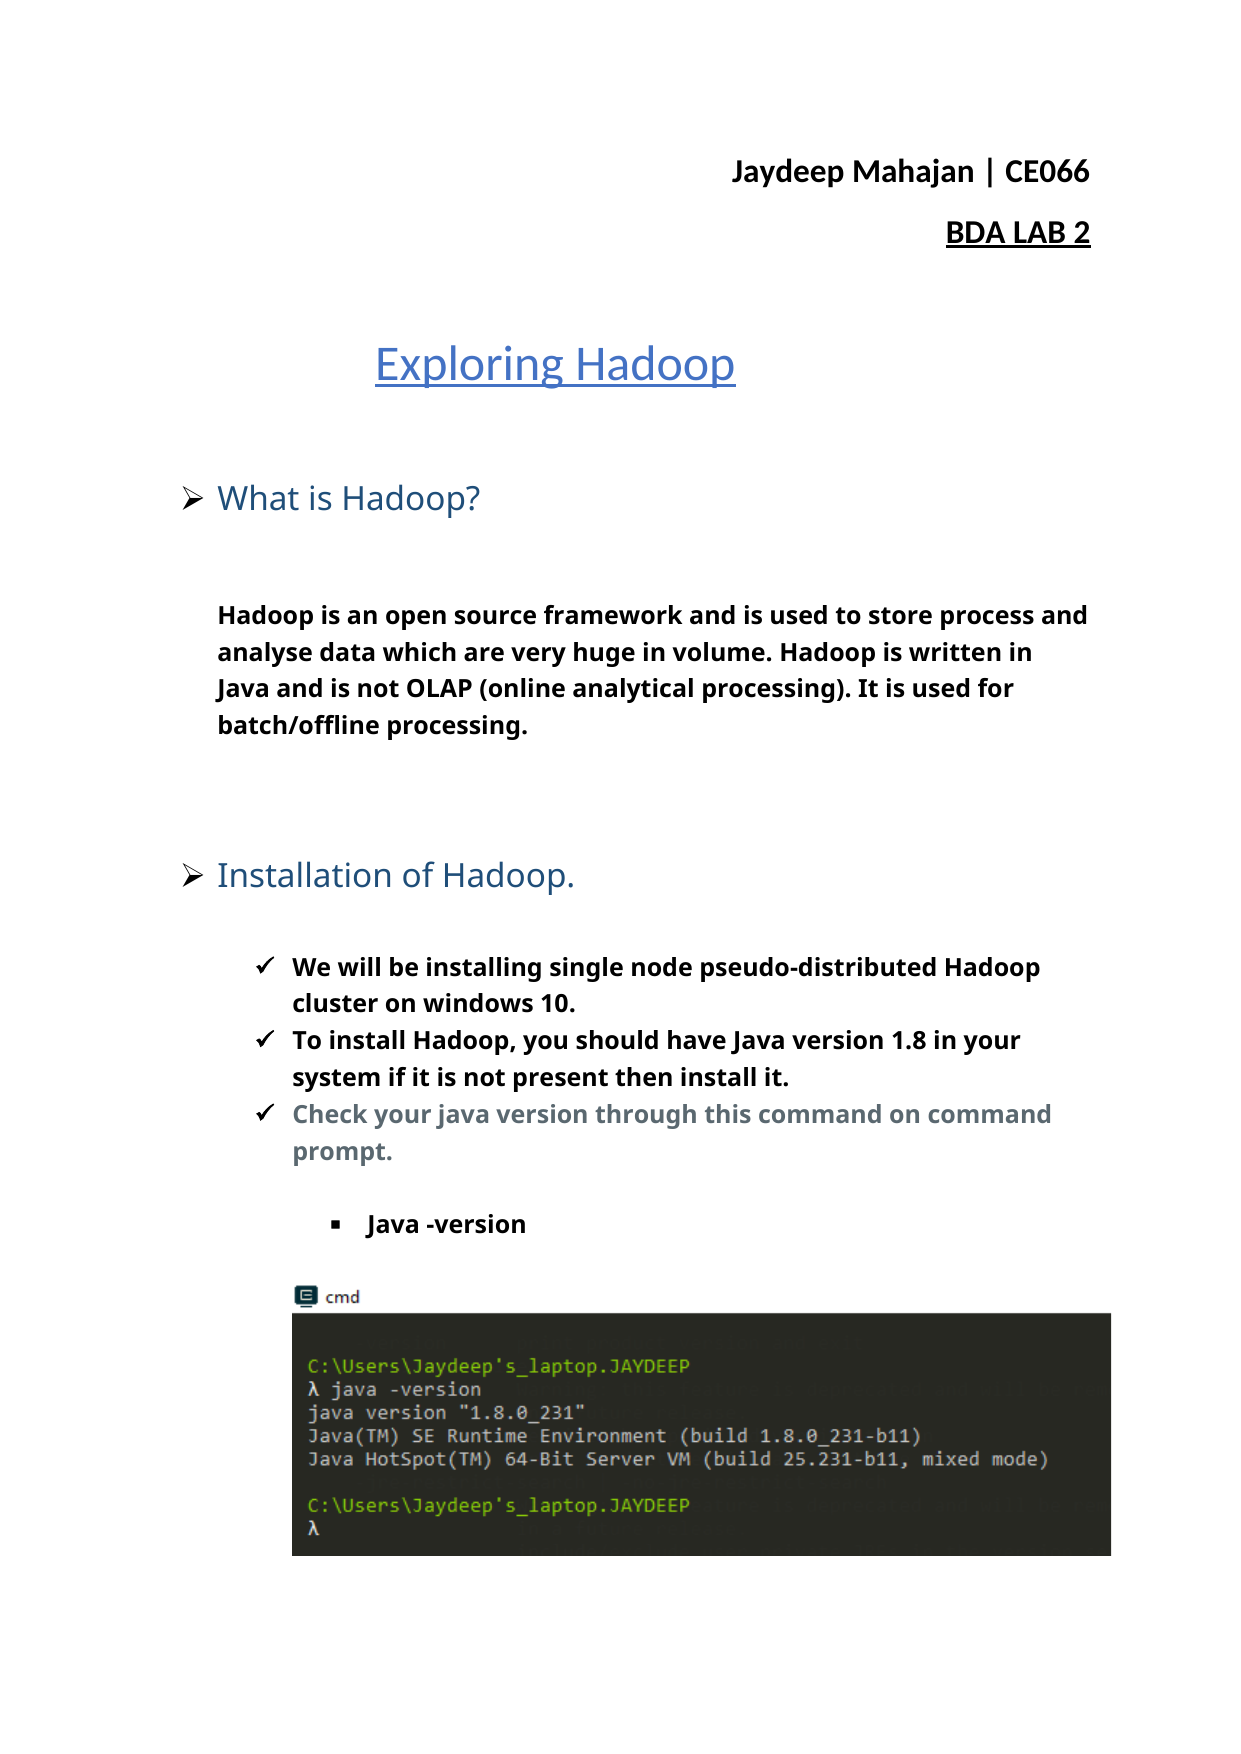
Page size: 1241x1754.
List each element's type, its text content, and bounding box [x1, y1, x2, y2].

text Jaydeep Mahajan | CE066 [150, 150, 1090, 191]
list What is Hadoop? [179, 475, 1090, 520]
text BDA LAB 2 [150, 211, 1090, 251]
list Java -version [329, 1207, 1090, 1241]
text Exploring Hadoop [300, 332, 1090, 393]
list To install Hadoop, you should have Java version 1.8 in your system if it is not present then install it. [254, 1023, 1090, 1094]
list We will be installing single node pseudo-distributed Hadoop cluster on windows 10. [254, 949, 1090, 1020]
list Installation of Hadoop. [179, 851, 1090, 897]
list Check your java version through this command on command prompt. [254, 1096, 1090, 1167]
list Hadoop is an open source framework and is used to store process and analyse data which are very huge in volume. Hadoop is written in Java and is not OLAP (online analytical processing). It is used for batch/offline processing. [217, 597, 1090, 742]
picture [292, 1280, 1112, 1556]
